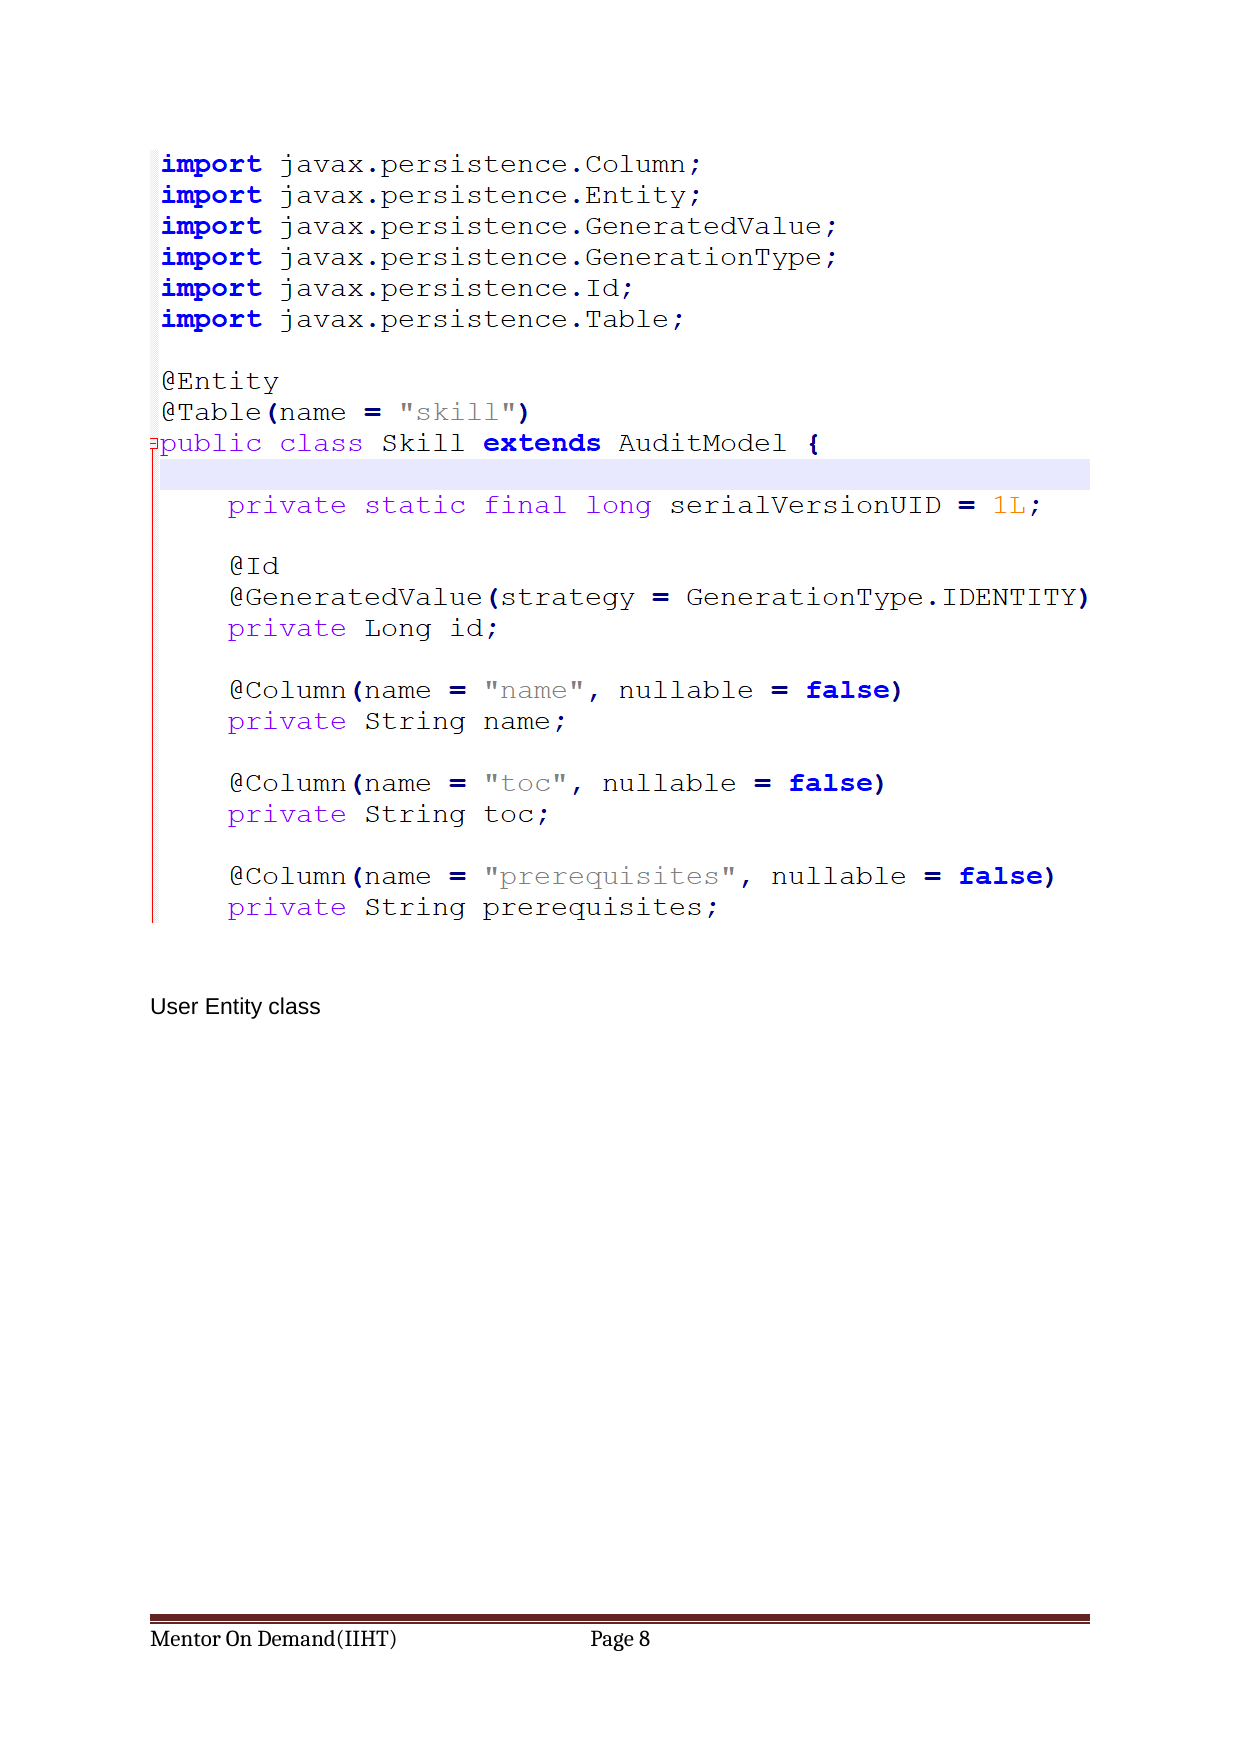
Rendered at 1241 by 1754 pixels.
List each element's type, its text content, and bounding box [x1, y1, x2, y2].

text User Entity class [150, 993, 1090, 1019]
picture [150, 150, 1090, 923]
